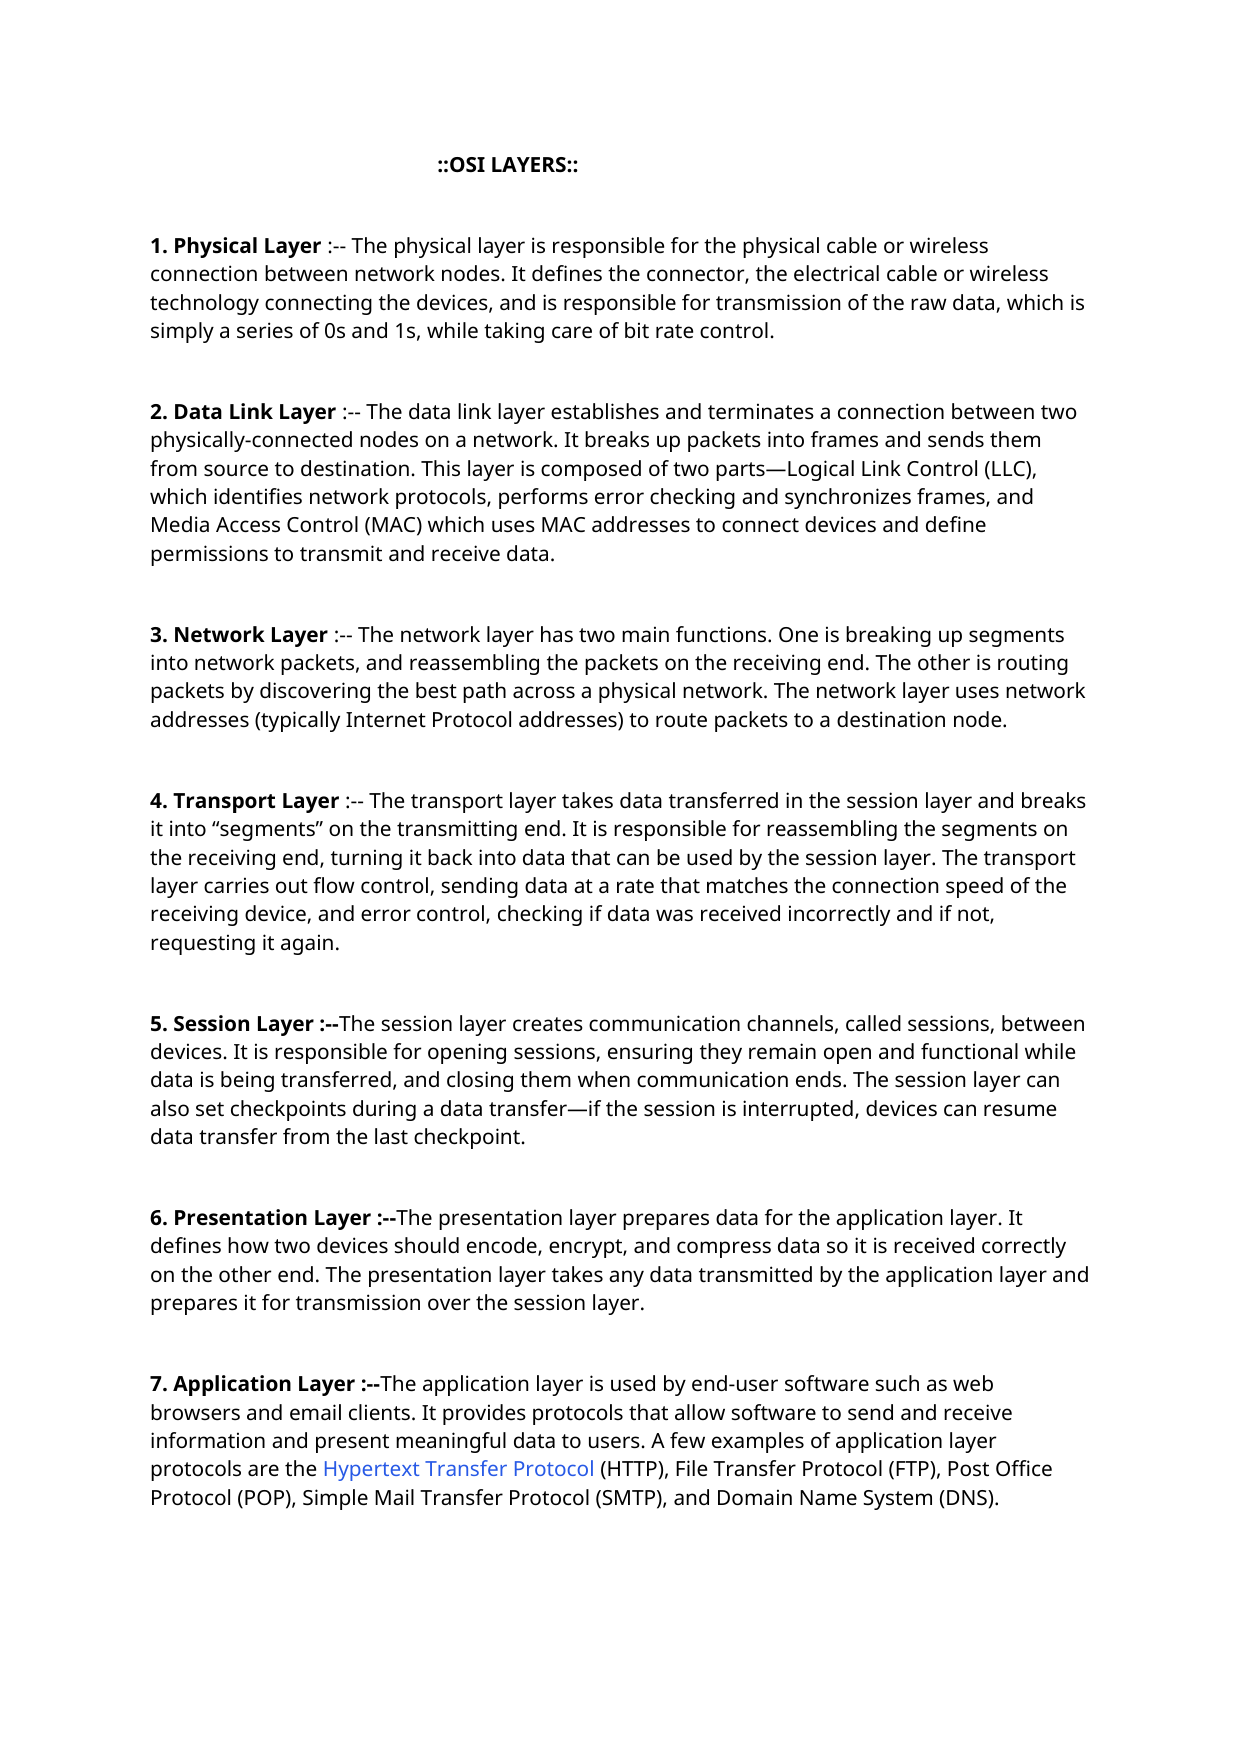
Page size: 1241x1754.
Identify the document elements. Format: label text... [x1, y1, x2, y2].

text 1. Physical Layer :-- The physical layer is responsible for the physical cable or wireless connection between network nodes. It defines the connector, the electrical cable or wireless technology connecting the devices, and is responsible for transmission of the raw data, which is simply a series of 0s and 1s, while taking care of bit rate control. [150, 231, 1090, 344]
text 4. Transport Layer :-- The transport layer takes data transferred in the session layer and breaks it into “segments” on the transmitting end. It is responsible for reassembling the segments on the receiving end, turning it back into data that can be used by the session layer. The transport layer carries out flow control, sending data at a rate that matches the connection speed of the receiving device, and error control, checking if data was received incorrectly and if not, requesting it again. [150, 786, 1090, 956]
text ::OSI LAYERS:: [150, 150, 1090, 178]
text 2. Data Link Layer :-- The data link layer establishes and terminates a connection between two physically-connected nodes on a network. It breaks up packets into frames and sends them from source to destination. This layer is composed of two parts—Logical Link Control (LLC), which identifies network protocols, performs error checking and synchronizes frames, and Media Access Control (MAC) which uses MAC addresses to connect devices and define permissions to transmit and receive data. [150, 397, 1090, 567]
text 5. Session Layer :--The session layer creates communication channels, called sessions, between devices. It is responsible for opening sessions, ensuring they remain open and functional while data is being transferred, and closing them when communication ends. The session layer can also set checkpoints during a data transfer—if the session is interrupted, devices can resume data transfer from the last checkpoint. [150, 1009, 1090, 1151]
text 3. Network Layer :-- The network layer has two main functions. One is breaking up segments into network packets, and reassembling the packets on the receiving end. The other is routing packets by discovering the best path across a physical network. The network layer uses network addresses (typically Internet Protocol addresses) to route packets to a destination node. [150, 620, 1090, 733]
text 7. Application Layer :--The application layer is used by end-user software such as web browsers and email clients. It provides protocols that allow software to send and receive information and present meaningful data to users. A few examples of application layer protocols are the Hypertext Transfer Protocol (HTTP), File Transfer Protocol (FTP), Post Office Protocol (POP), Simple Mail Transfer Protocol (SMTP), and Domain Name System (DNS). [150, 1369, 1090, 1511]
text 6. Presentation Layer :--The presentation layer prepares data for the application layer. It defines how two devices should encode, encrypt, and compress data so it is received correctly on the other end. The presentation layer takes any data transmitted by the application layer and prepares it for transmission over the session layer. [150, 1203, 1090, 1317]
